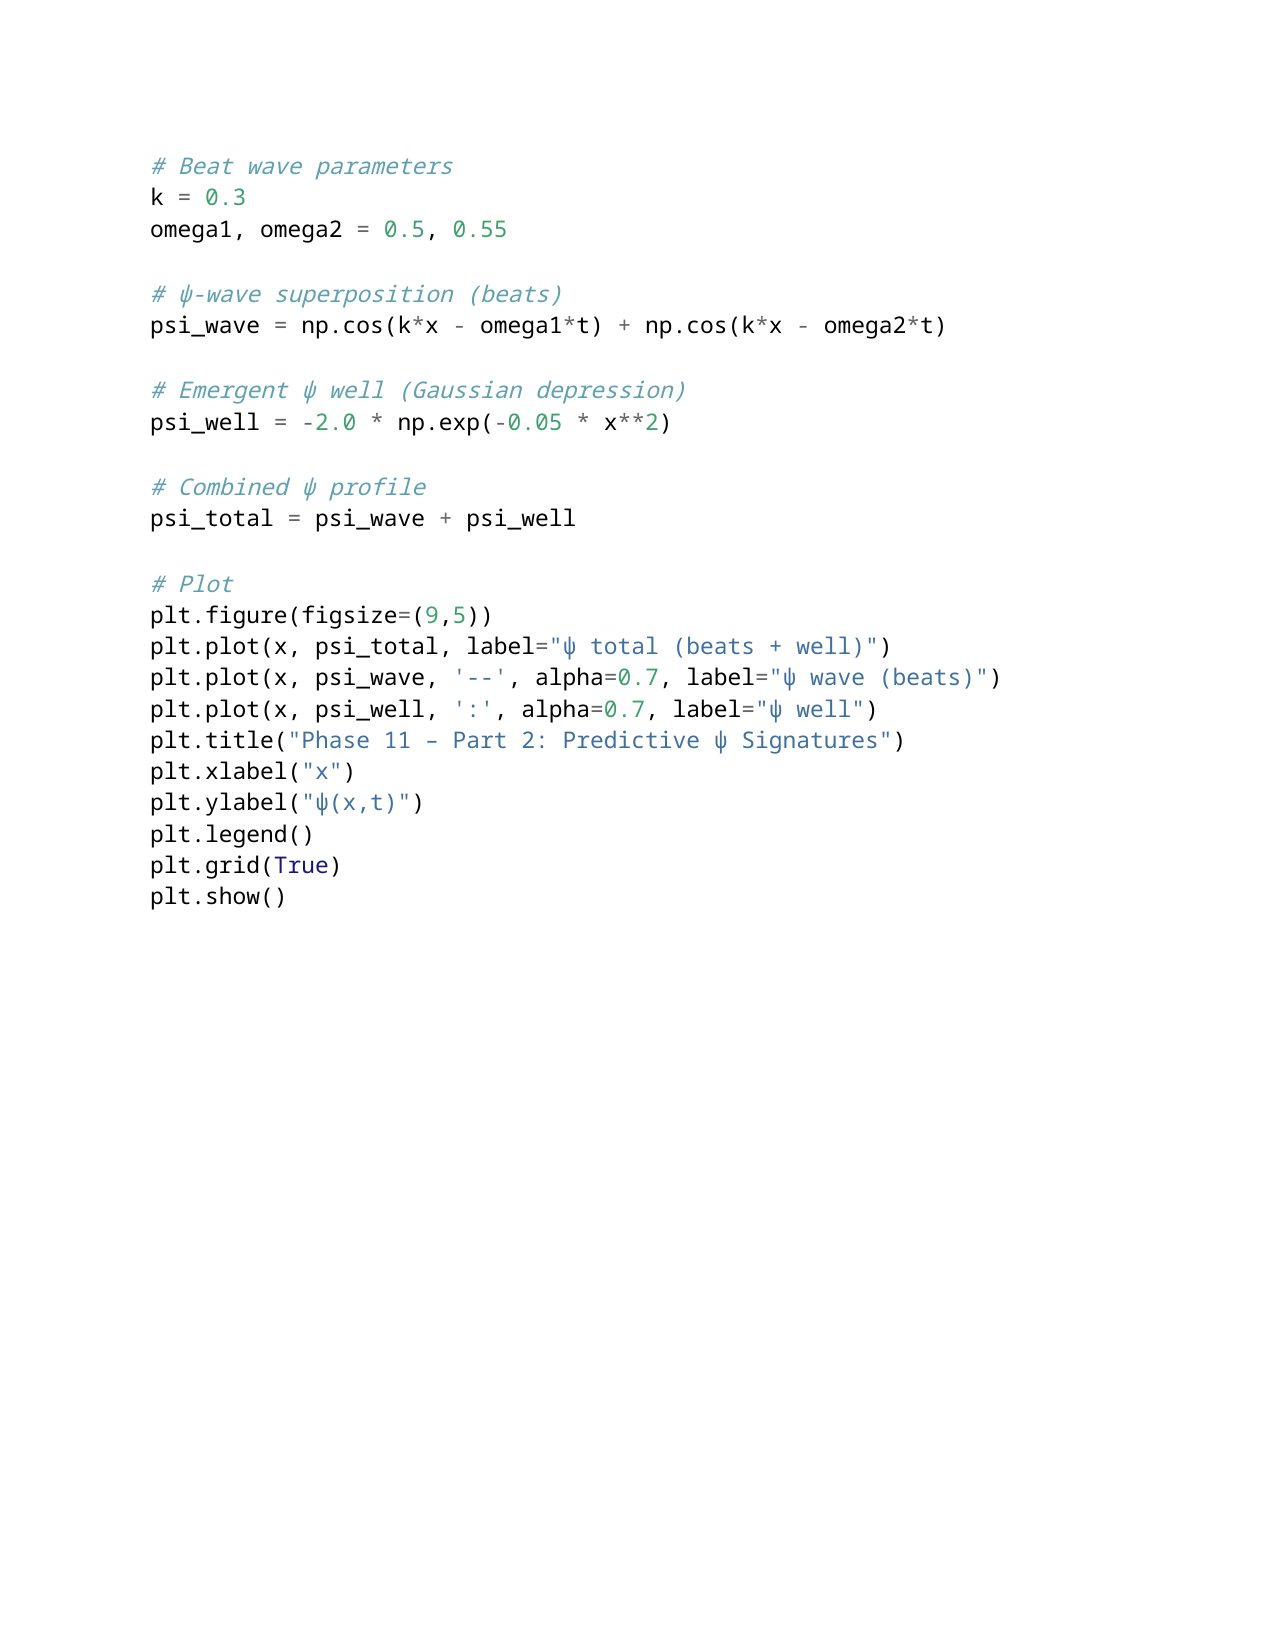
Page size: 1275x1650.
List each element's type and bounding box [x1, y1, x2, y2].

text [150, 150, 1125, 911]
